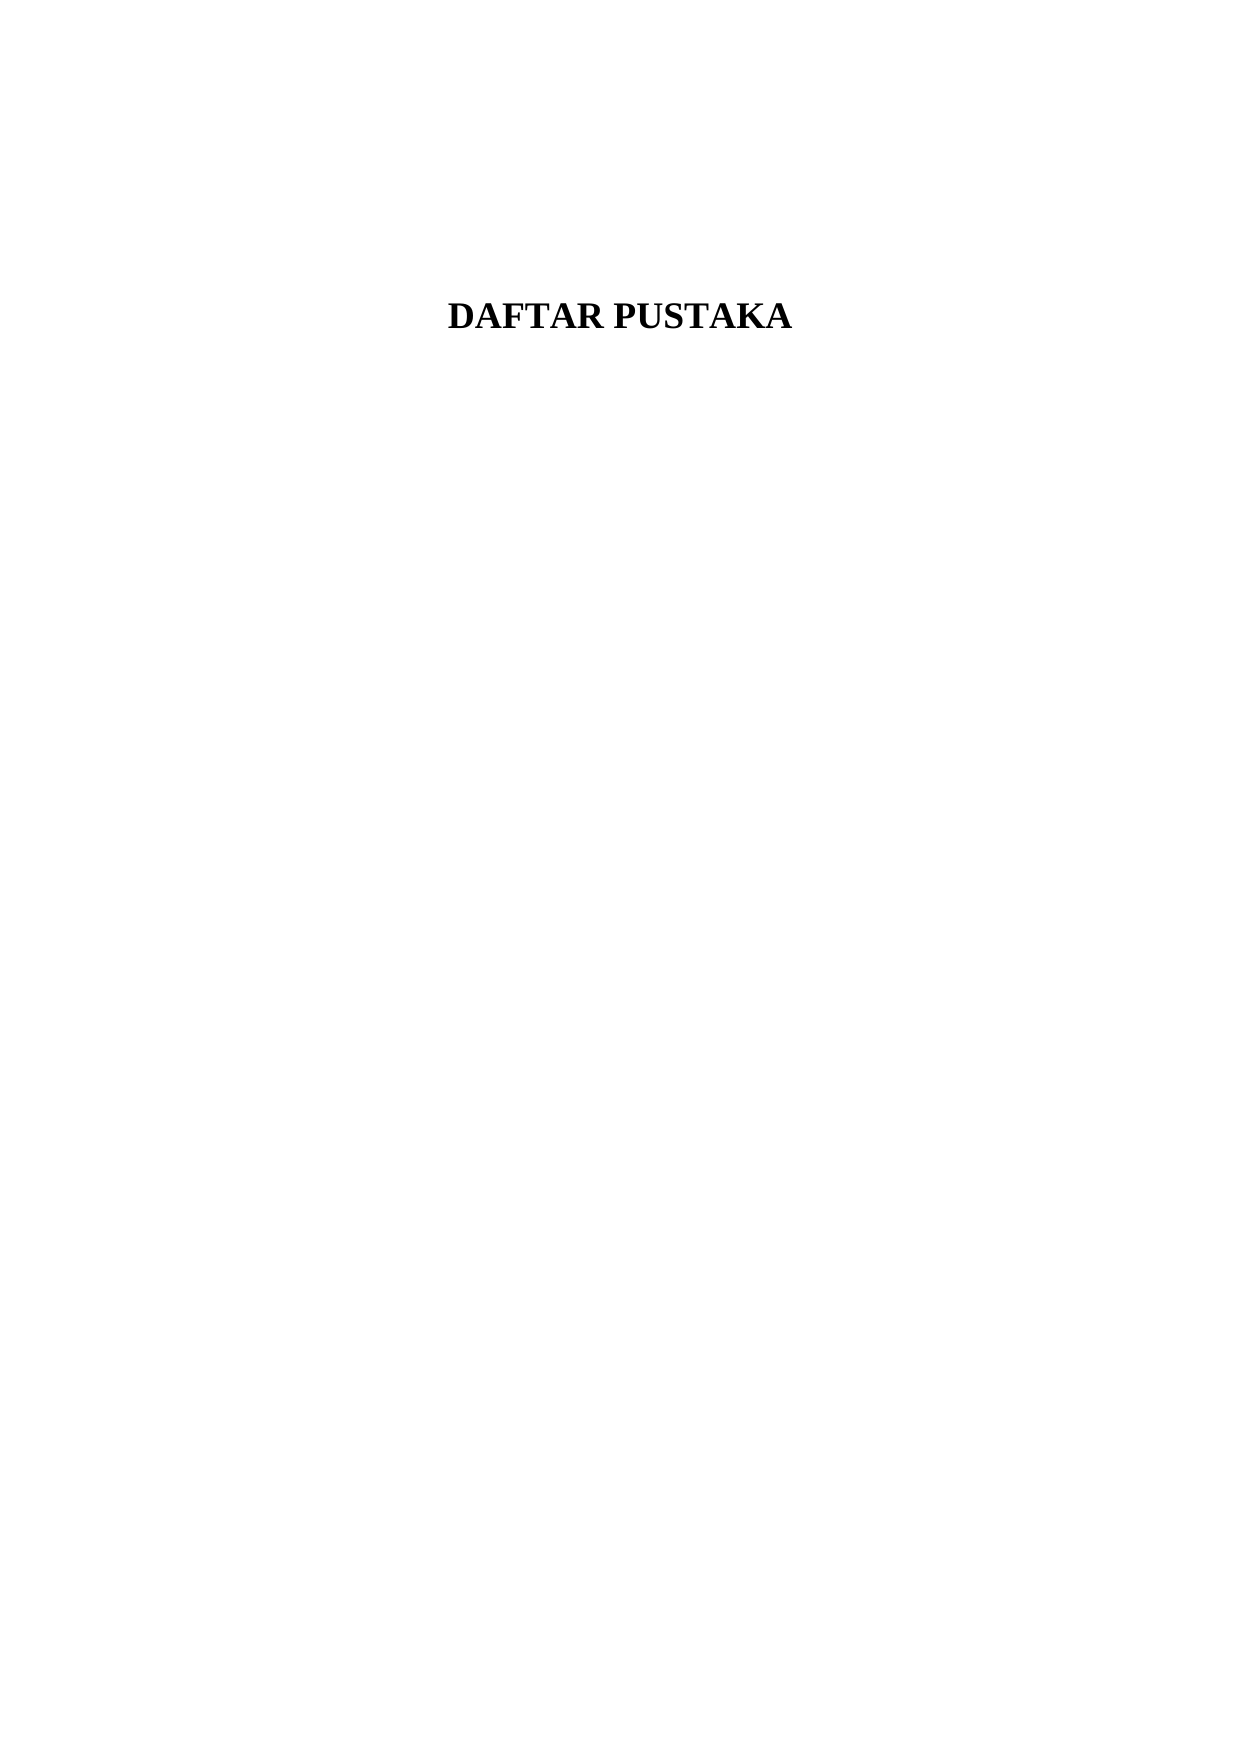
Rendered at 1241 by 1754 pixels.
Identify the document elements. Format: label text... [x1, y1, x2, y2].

text DAFTAR PUSTAKA [150, 293, 1090, 336]
